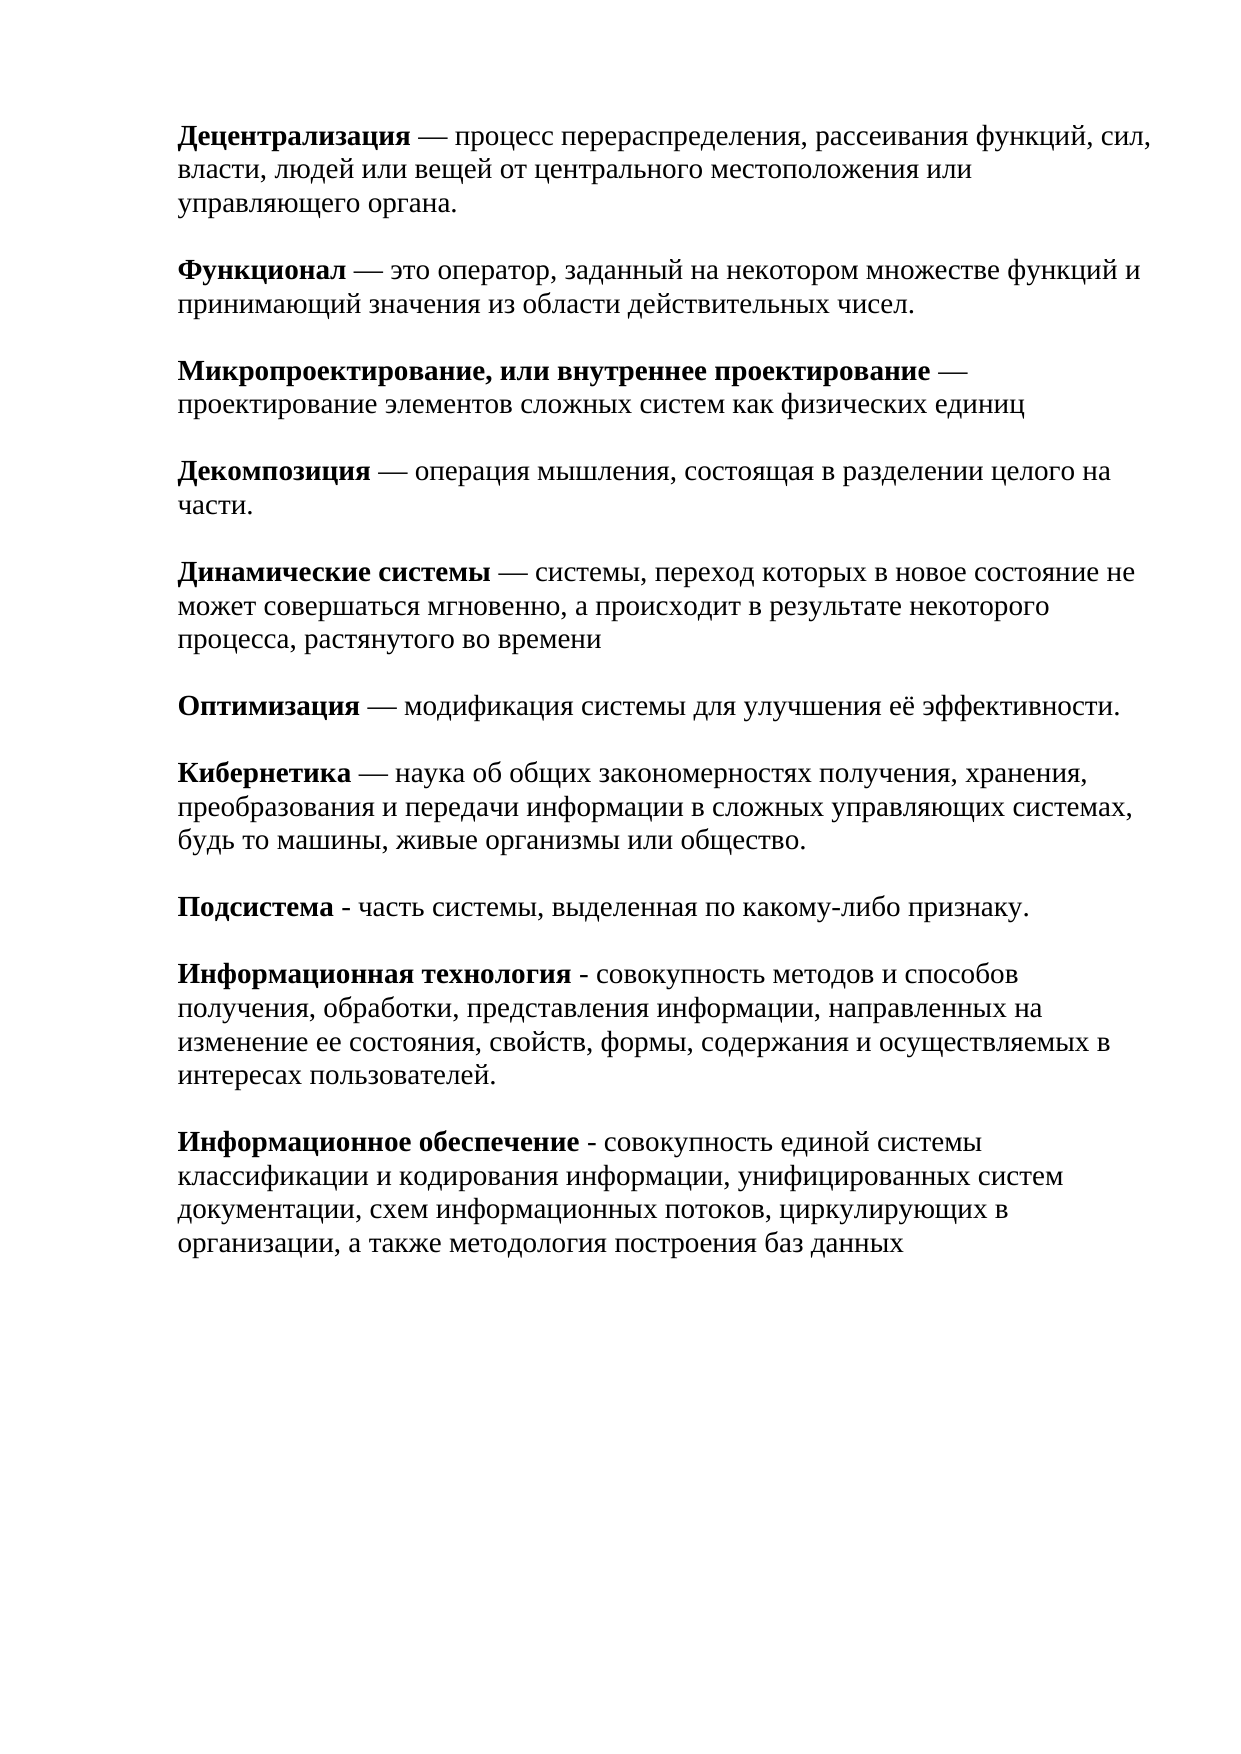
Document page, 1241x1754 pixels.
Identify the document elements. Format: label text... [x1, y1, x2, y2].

text Информационное обеспечение - совокупность единой системы классификации и кодирования информации, унифицированных систем документации, схем информационных потоков, циркулирующих в организации, а также методология построения баз данных [177, 1124, 1152, 1258]
text Декомпозиция — операция мышления, состоящая в разделении целого на части. [177, 453, 1152, 521]
text Подсистема - часть системы, выделенная по какому-либо признаку. [177, 889, 1152, 923]
text Динамические системы — системы, переход которых в новое состояние не может совершаться мгновенно, а происходит в результате некоторого процесса, растянутого во времени [177, 554, 1152, 655]
text Децентрализация — процесс перераспределения, рассеивания функций, сил, власти, людей или вещей от центрального местоположения или управляющего органа. [177, 118, 1152, 219]
text Информационная технология - совокупность методов и способов получения, обработки, представления информации, направленных на изменение ее состояния, свойств, формы, содержания и осуществляемых в интересах пользователей. [177, 957, 1152, 1091]
text Оптимизация — модификация системы для улучшения её эффективности. [177, 688, 1152, 722]
text Функционал — это оператор, заданный на некотором множестве функций и принимающий значения из области действительных чисел. [177, 252, 1152, 319]
text Микропроектирование, или внутреннее проектирование — проектирование элементов сложных систем как физических единиц [177, 353, 1152, 420]
text Кибернетика — наука об общих закономерностях получения, хранения, преобразования и передачи информации в сложных управляющих системах, будь то машины, живые организмы или общество. [177, 755, 1152, 856]
